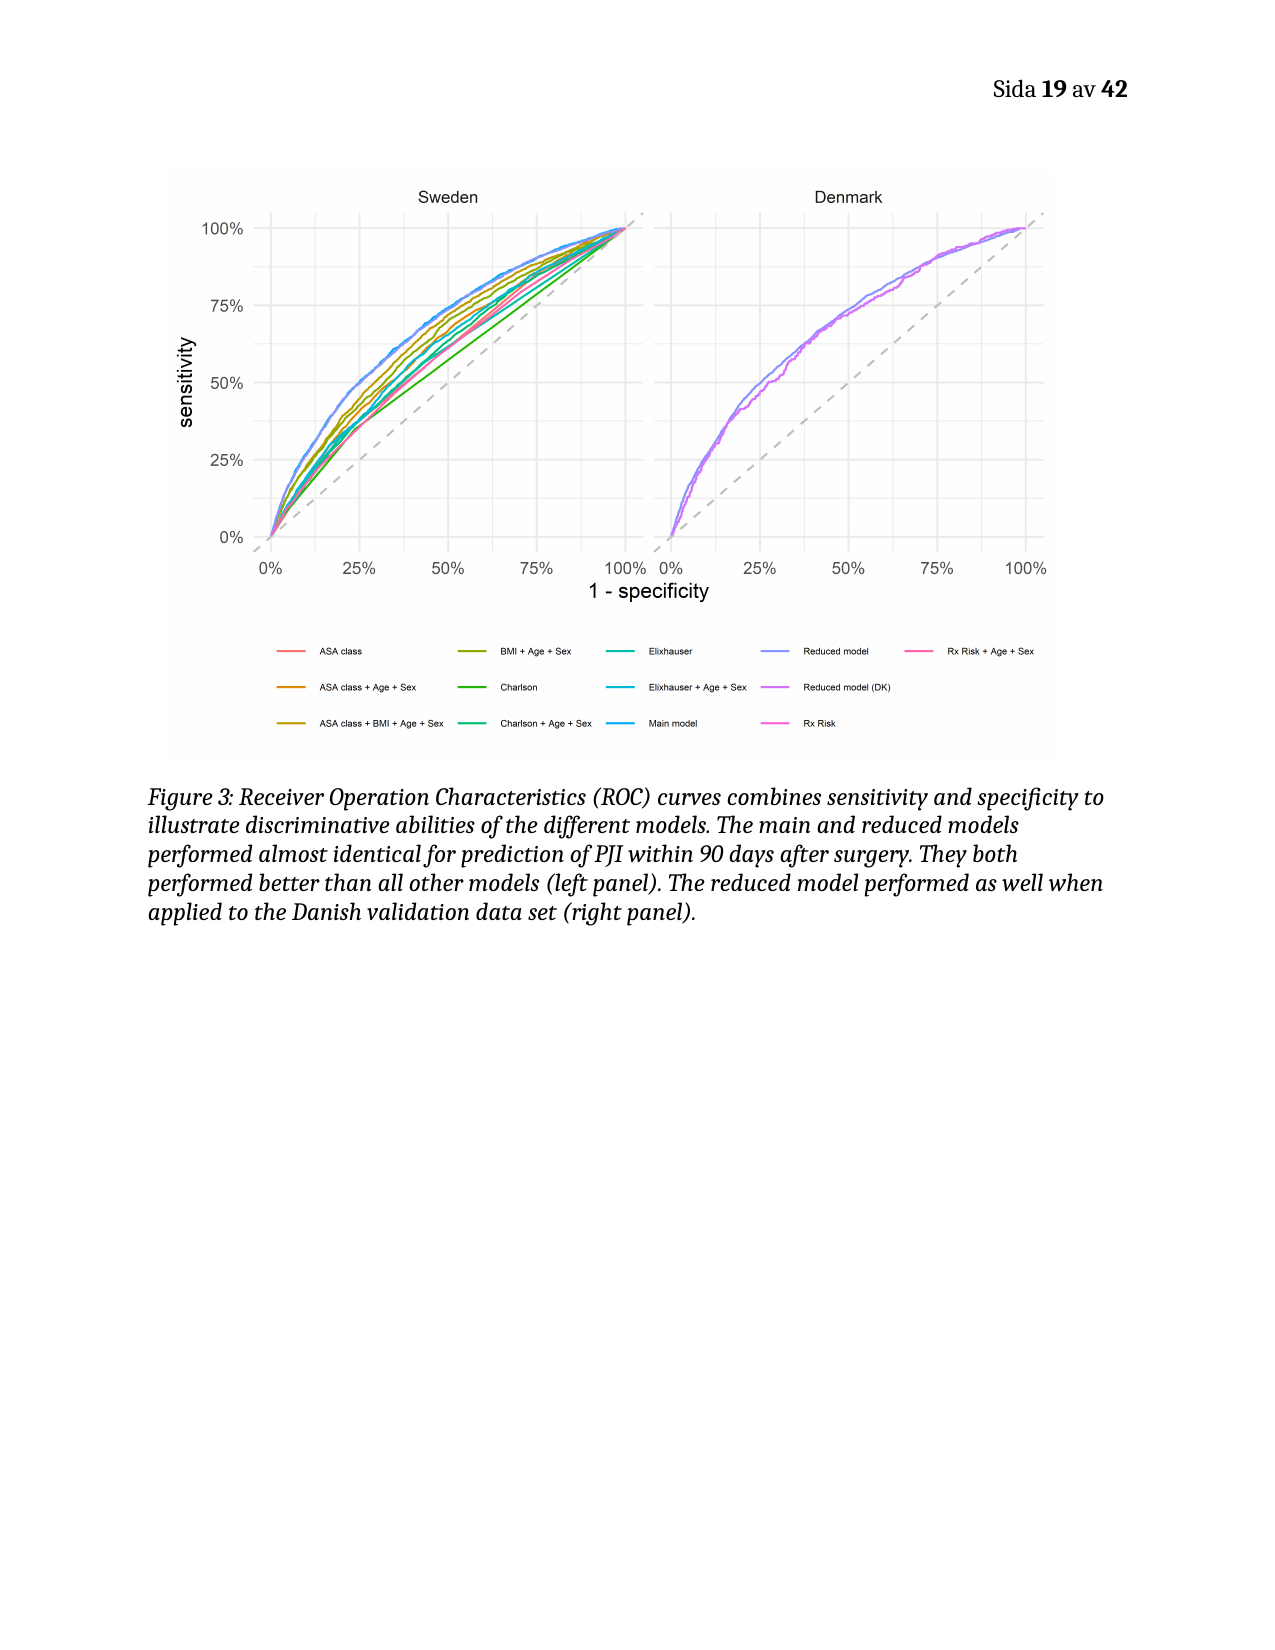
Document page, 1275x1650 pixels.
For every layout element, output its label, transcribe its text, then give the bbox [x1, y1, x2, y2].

text Figure 3: Receiver Operation Characteristics (ROC) curves combines sensitivity and specificity to illustrate discriminative abilities of the different models. The main and reduced models performed almost identical for prediction of PJI within 90 days after surgery. They both performed better than all other models (left panel). The reduced model performed as well when applied to the Danish validation data set (right panel). [148, 782, 1127, 926]
picture [166, 170, 1054, 762]
